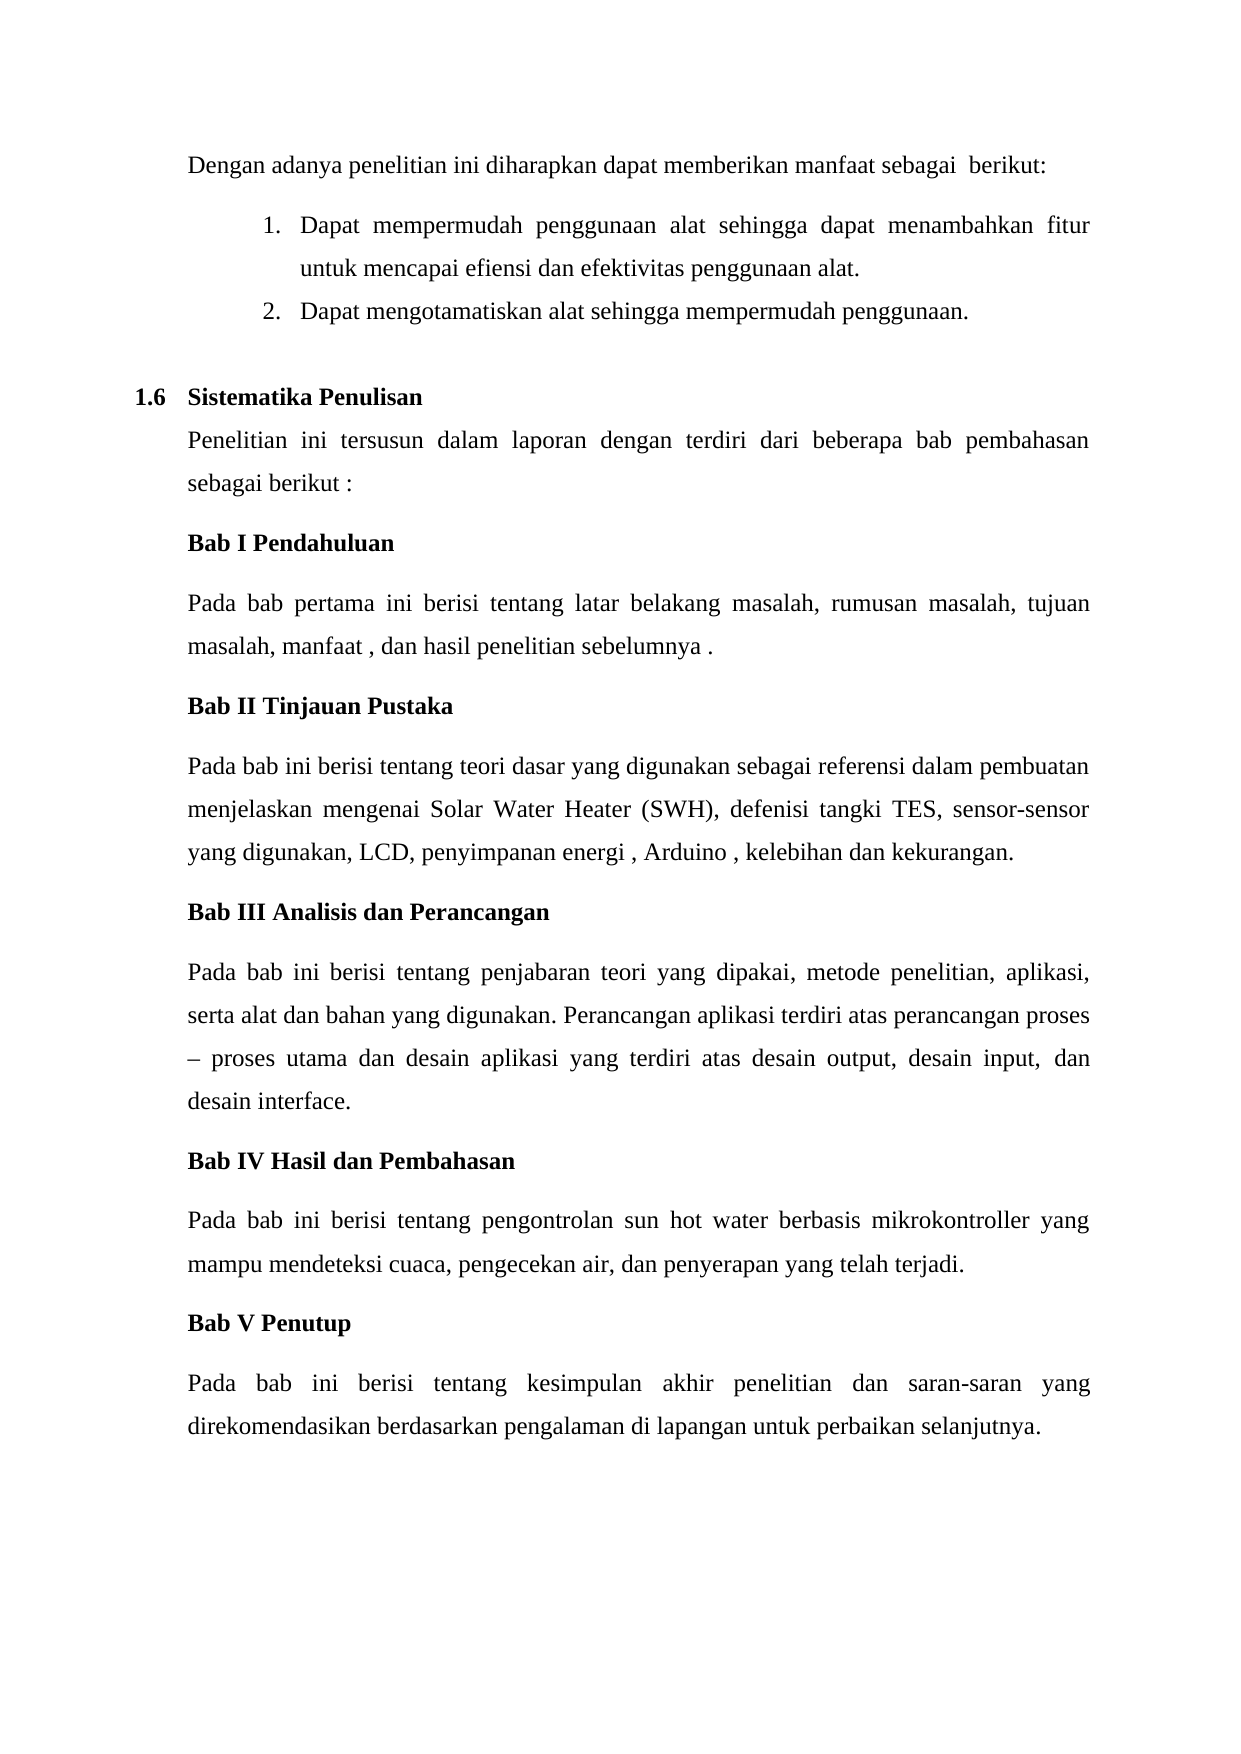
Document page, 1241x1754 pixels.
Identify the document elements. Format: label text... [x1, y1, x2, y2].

text Penelitian ini tersusun dalam laporan dengan terdiri dari beberapa bab pembahasan sebagai berikut : [187, 425, 1090, 497]
text Pada bab ini berisi tentang pengontrolan sun hot water berbasis mikrokontroller yang mampu mendeteksi cuaca, pengecekan air, dan penyerapan yang telah terjadi. [187, 1206, 1090, 1277]
text Pada bab ini berisi tentang penjabaran teori yang dipakai, metode penelitian, aplikasi, serta alat dan bahan yang digunakan. Perancangan aplikasi terdiri atas perancangan proses – proses utama dan desain aplikasi yang terdiri atas desain output, desain input, dan desain interface. [187, 957, 1090, 1115]
text Dengan adanya penelitian ini diharapkan dapat memberikan manfaat sebagai berikut: [150, 150, 1090, 179]
text Pada bab ini berisi tentang teori dasar yang digunakan sebagai referensi dalam pembuatan menjelaskan mengenai Solar Water Heater (SWH), defenisi tangki TES, sensor-sensor yang digunakan, LCD, penyimpanan energi , Arduino , kelebihan dan kekurangan. [187, 751, 1090, 866]
text Bab II Tinjauan Pustaka [187, 691, 1090, 720]
text Pada bab pertama ini berisi tentang latar belakang masalah, rumusan masalah, tujuan masalah, manfaat , dan hasil penelitian sebelumnya . [187, 588, 1090, 660]
text Bab I Pendahuluan [187, 528, 1090, 557]
text Bab V Penutup [187, 1308, 1090, 1337]
list Dapat mempermudah penggunaan alat sehingga dapat menambahkan fitur untuk mencapai efiensi dan efektivitas penggunaan alat. [262, 210, 1090, 282]
text Bab IV Hasil dan Pembahasan [187, 1146, 1090, 1174]
text Pada bab ini berisi tentang kesimpulan akhir penelitian dan saran-saran yang direkomendasikan berdasarkan pengalaman di lapangan untuk perbaikan selanjutnya. [187, 1368, 1090, 1440]
text Bab III Analisis dan Perancangan [187, 897, 1090, 926]
list Sistematika Penulisan [150, 382, 1090, 411]
list Dapat mengotamatiskan alat sehingga mempermudah penggunaan. [262, 296, 1090, 325]
